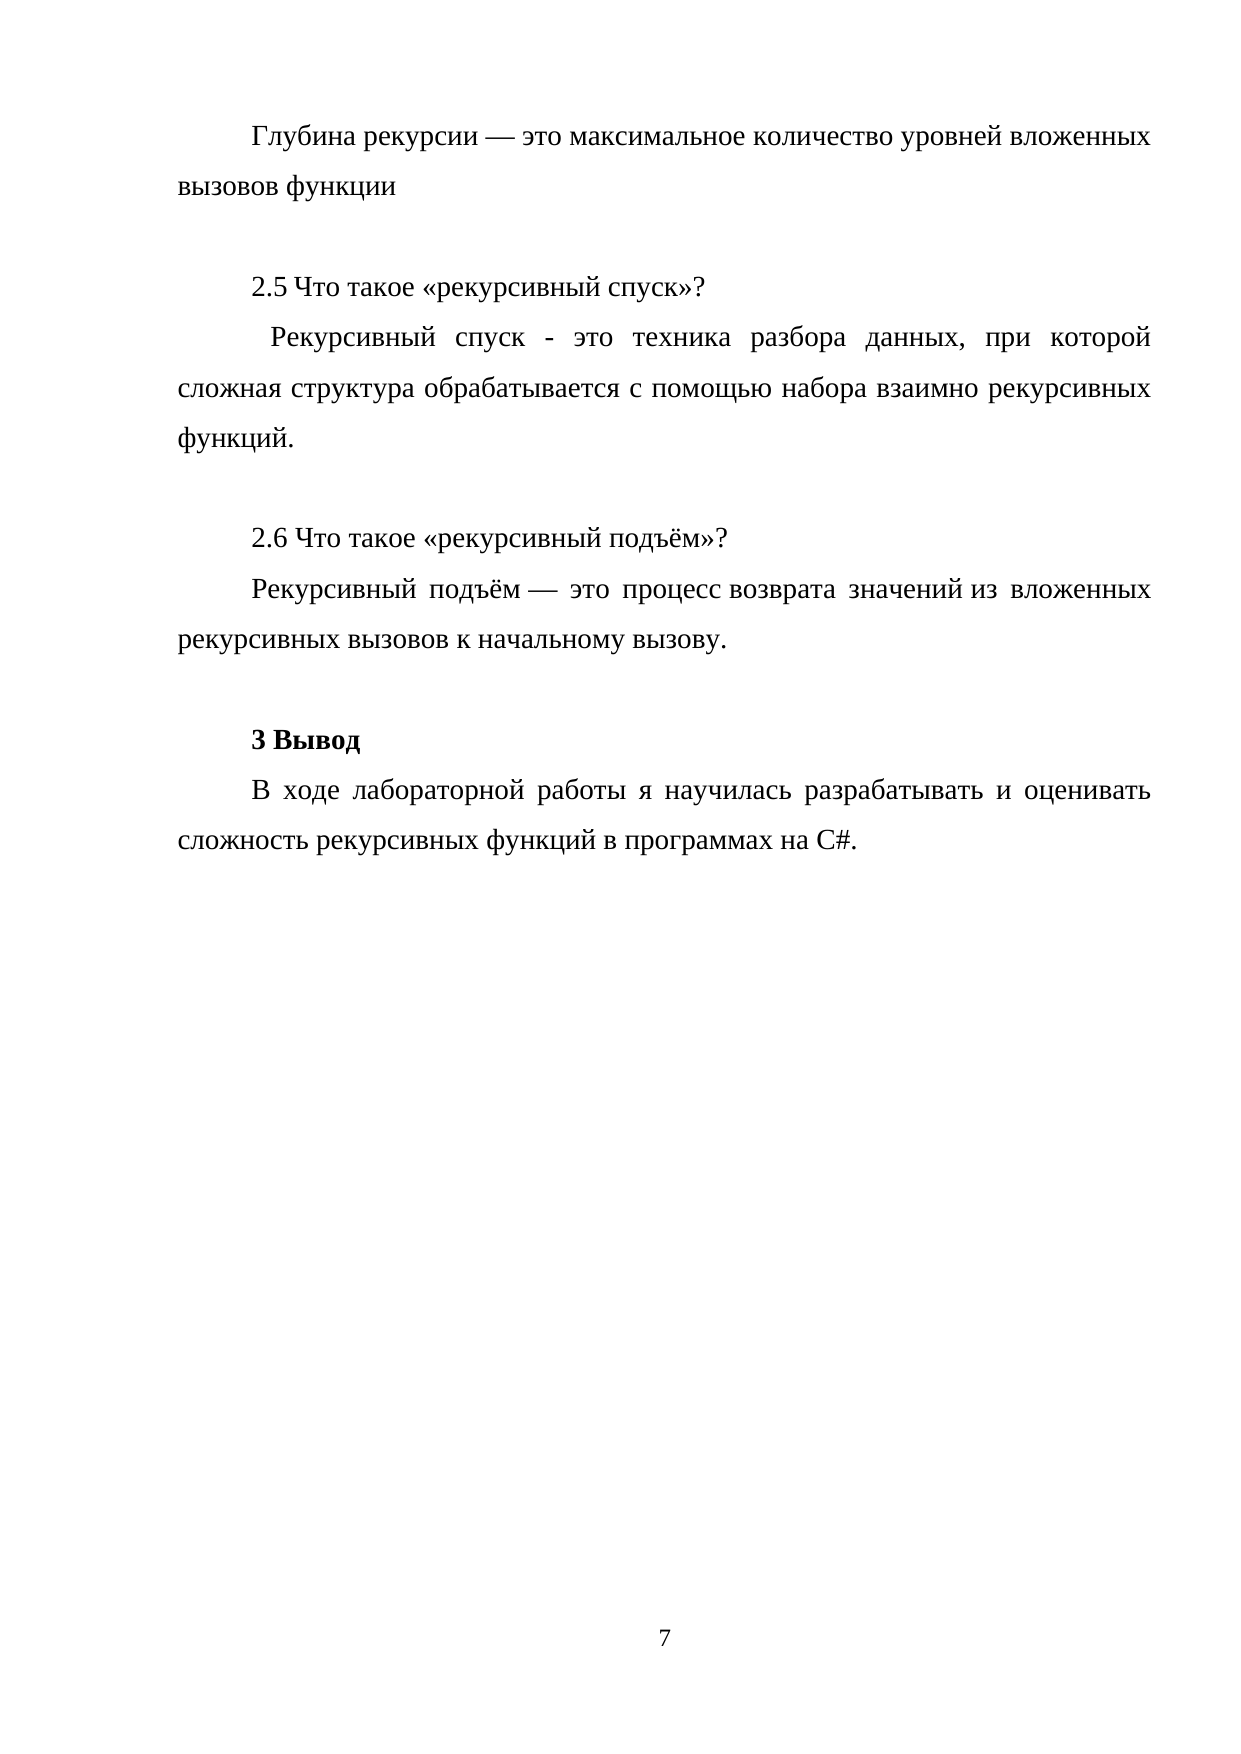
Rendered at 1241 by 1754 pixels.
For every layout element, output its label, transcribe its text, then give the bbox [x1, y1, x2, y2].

text 2.6 Что такое «рекурсивный подъём»? [177, 521, 1152, 554]
text Глубина рекурсии — это максимальное количество уровней вложенных вызовов функции [177, 118, 1152, 202]
text Рекурсивный подъём — это процесс возврата значений из вложенных рекурсивных вызовов к начальному вызову. [177, 571, 1152, 655]
text В ходе лабораторной работы я научилась разрабатывать и оценивать сложность рекурсивных функций в программах на C#. [177, 772, 1152, 856]
text Рекурсивный спуск - это техника разбора данных, при которой сложная структура обрабатывается с помощью набора взаимно рекурсивных функций. [177, 319, 1152, 453]
text 3 Вывод [177, 722, 1152, 755]
text 2.5 Что такое «рекурсивный спуск»? [177, 269, 1152, 303]
